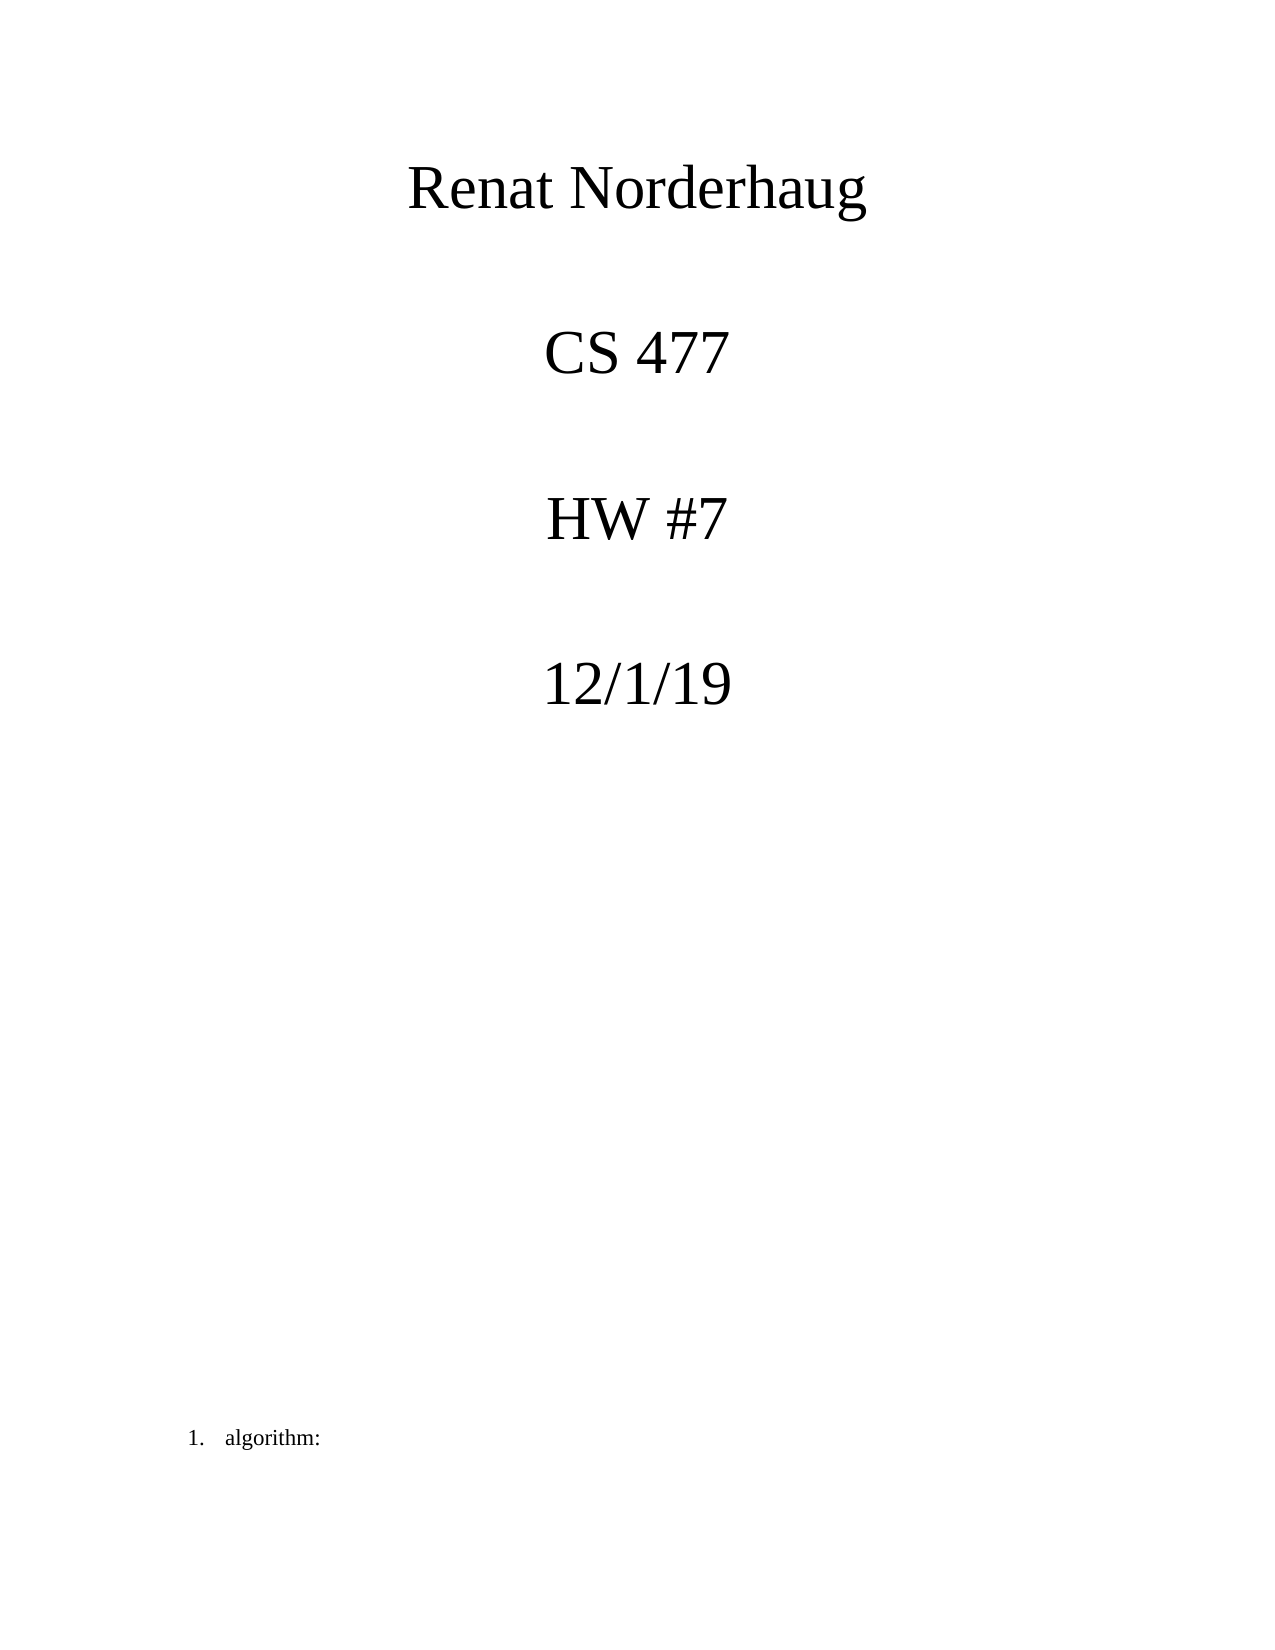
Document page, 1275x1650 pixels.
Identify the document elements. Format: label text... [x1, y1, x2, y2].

list algorithm: [187, 1424, 1125, 1450]
text HW #7 [150, 481, 1125, 553]
text CS 477 [150, 315, 1125, 387]
text Renat Norderhaug [150, 150, 1125, 222]
text 12/1/19 [150, 646, 1125, 718]
